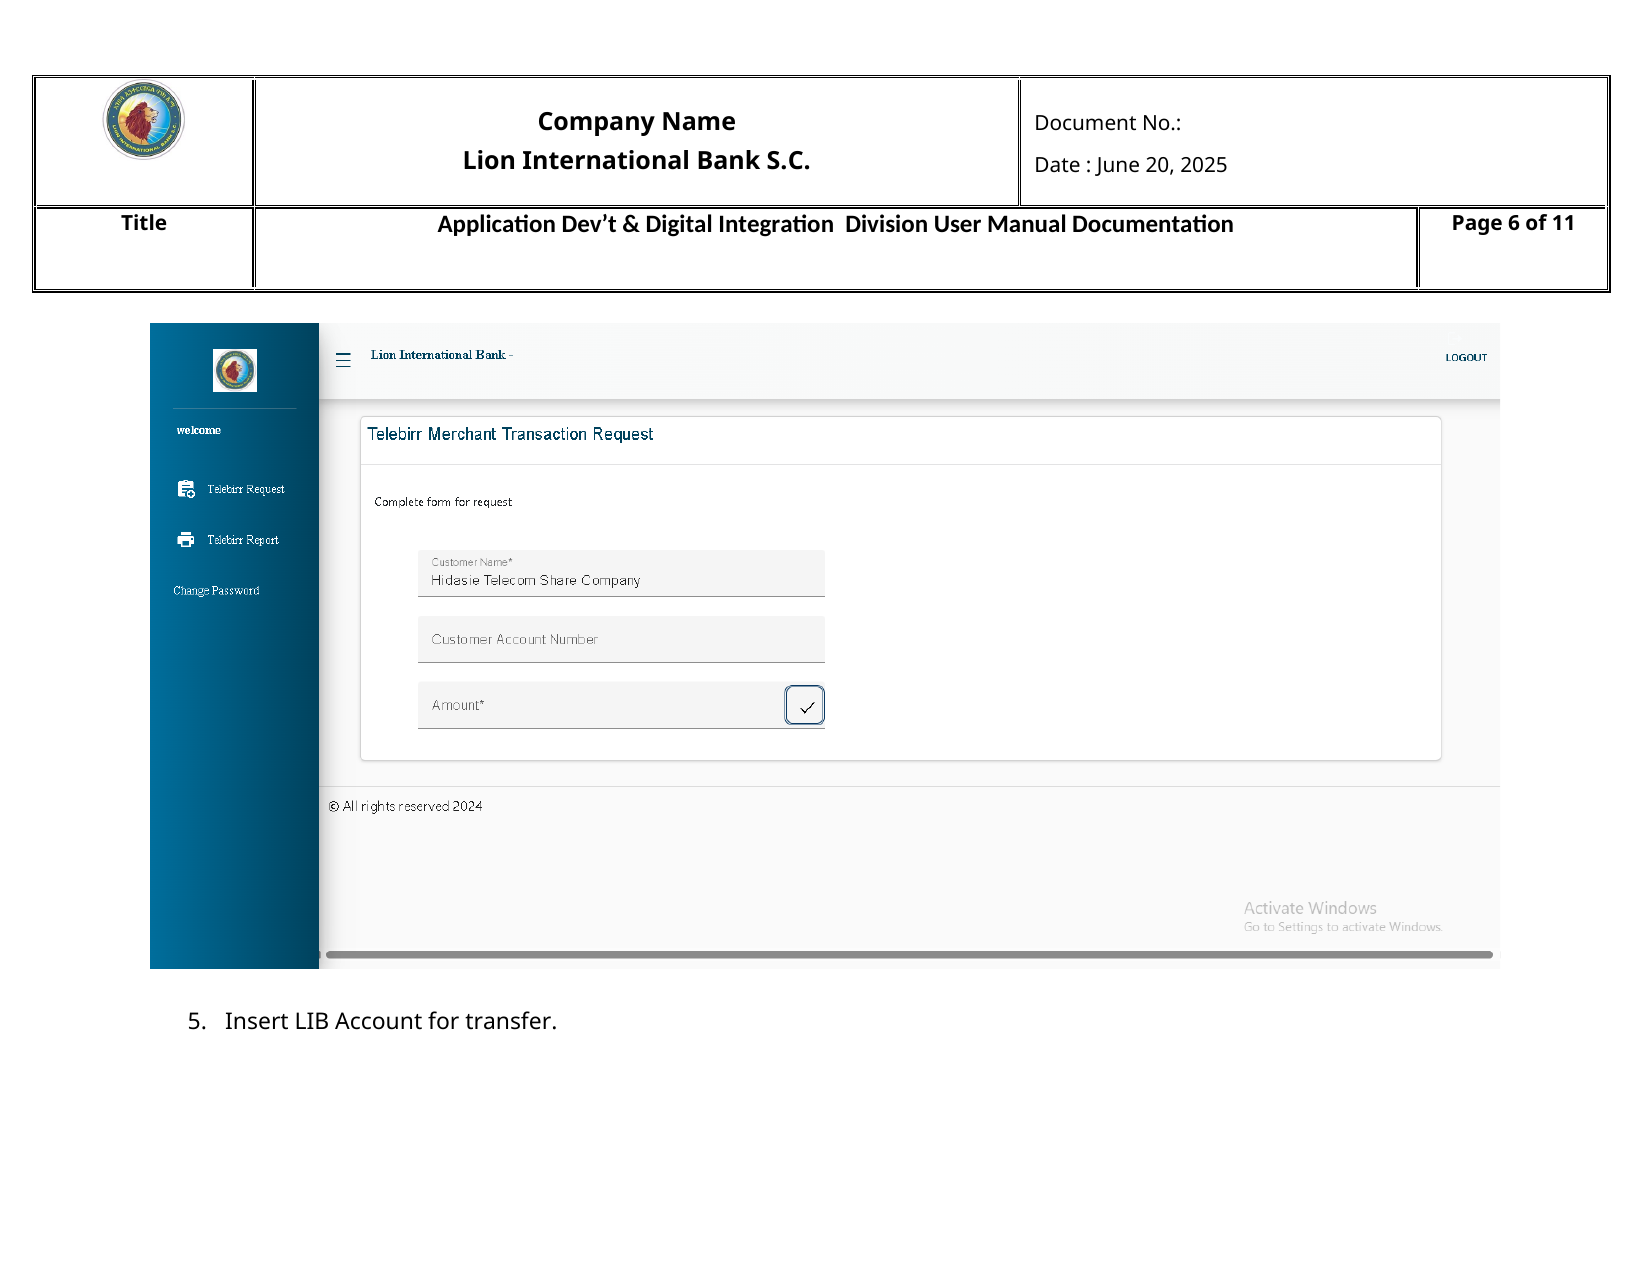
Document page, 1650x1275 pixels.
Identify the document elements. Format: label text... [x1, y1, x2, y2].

picture [320, 323, 1500, 969]
list Insert LIB Account for transfer. [187, 1005, 1500, 1036]
picture [214, 350, 256, 391]
picture [179, 482, 193, 496]
picture [178, 537, 190, 543]
picture [75, 78, 213, 161]
